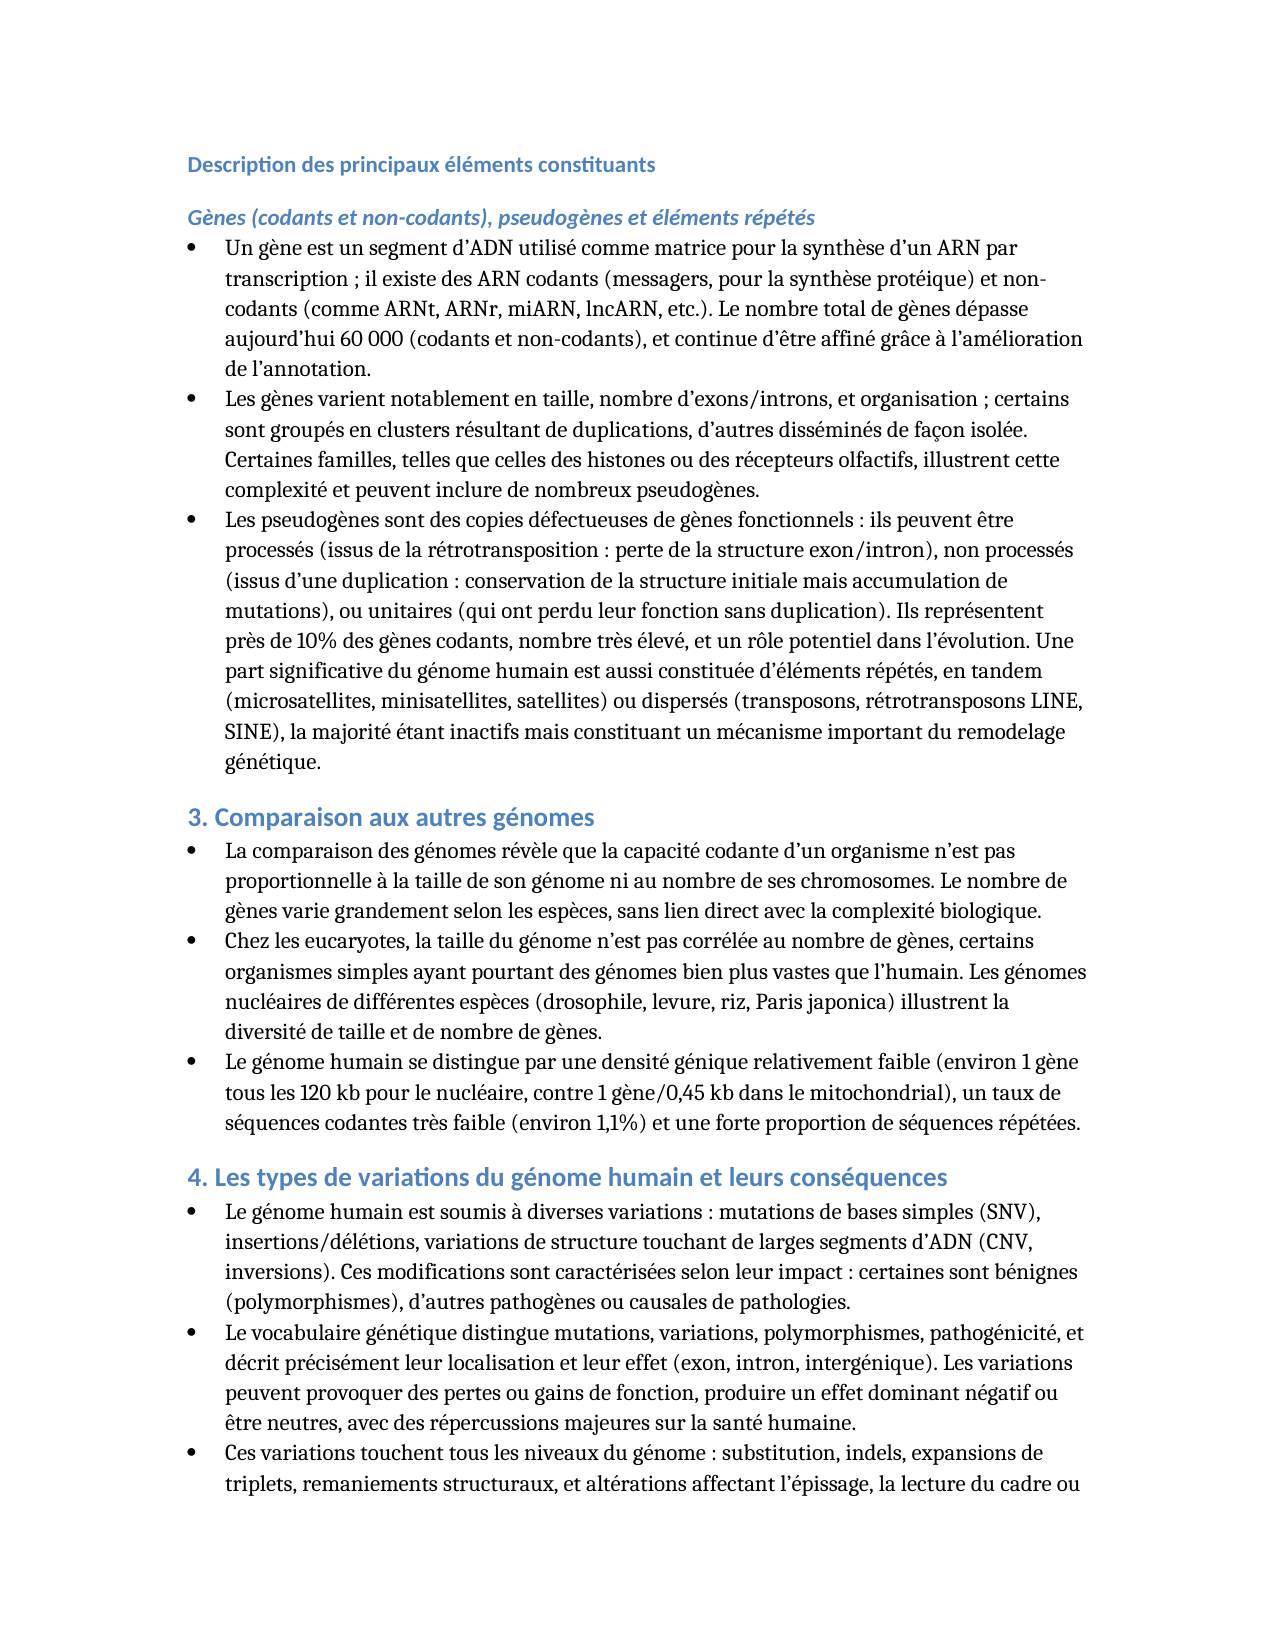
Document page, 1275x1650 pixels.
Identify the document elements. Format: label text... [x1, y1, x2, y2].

list Un gène est un segment d’ADN utilisé comme matrice pour la synthèse d’un ARN par transcription ; il existe des ARN codants (messagers, pour la synthèse protéique) et non-codants (comme ARNt, ARNr, miARN, lncARN, etc.). Le nombre total de gènes dépasse aujourd’hui 60 000 (codants et non-codants), et continue d’être affiné grâce à l’amélioration de l’annotation. [187, 235, 1087, 382]
subtitle 4. Les types de variations du génome humain et leurs conséquences [187, 1161, 1087, 1194]
subtitle Gènes (codants et non-codants), pseudogènes et éléments répétés [187, 203, 1087, 231]
subtitle Description des principaux éléments constituants [187, 150, 1087, 178]
list Les gènes varient notablement en taille, nombre d’exons/introns, et organisation ; certains sont groupés en clusters résultant de duplications, d’autres disséminés de façon isolée. Certaines familles, telles que celles des histones ou des récepteurs olfactifs, illustrent cette complexité et peuvent inclure de nombreux pseudogènes. [187, 386, 1087, 503]
list Chez les eucaryotes, la taille du génome n’est pas corrélée au nombre de gènes, certains organismes simples ayant pourtant des génomes bien plus vastes que l’humain. Les génomes nucléaires de différentes espèces (drosophile, levure, riz, Paris japonica) illustrent la diversité de taille et de nombre de gènes. [187, 928, 1087, 1045]
subtitle 3. Comparaison aux autres génomes [187, 800, 1087, 833]
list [187, 1440, 1087, 1497]
list Le vocabulaire génétique distingue mutations, variations, polymorphismes, pathogénicité, et décrit précisément leur localisation et leur effet (exon, intron, intergénique). Les variations peuvent provoquer des pertes ou gains de fonction, produire un effet dominant négatif ou être neutres, avec des répercussions majeures sur la santé humaine. [187, 1319, 1087, 1436]
list Le génome humain est soumis à diverses variations : mutations de bases simples (SNV), insertions/délétions, variations de structure touchant de larges segments d’ADN (CNV, inversions). Ces modifications sont caractérisées selon leur impact : certaines sont bénignes (polymorphismes), d’autres pathogènes ou causales de pathologies. [187, 1198, 1087, 1316]
list La comparaison des génomes révèle que la capacité codante d’un organisme n’est pas proportionnelle à la taille de son génome ni au nombre de ses chromosomes. Le nombre de gènes varie grandement selon les espèces, sans lien direct avec la complexité biologique. [187, 838, 1087, 924]
list Les pseudogènes sont des copies défectueuses de gènes fonctionnels : ils peuvent être processés (issus de la rétrotransposition : perte de la structure exon/intron), non processés (issus d’une duplication : conservation de la structure initiale mais accumulation de mutations), ou unitaires (qui ont perdu leur fonction sans duplication). Ils représentent près de 10% des gènes codants, nombre très élevé, et un rôle potentiel dans l’évolution. Une part significative du génome humain est aussi constituée d’éléments répétés, en tandem (microsatellites, minisatellites, satellites) ou dispersés (transposons, rétrotransposons LINE, SINE), la majorité étant inactifs mais constituant un mécanisme important du remodelage génétique. [187, 507, 1087, 775]
list Le génome humain se distingue par une densité génique relativement faible (environ 1 gène tous les 120 kb pour le nucléaire, contre 1 gène/0,45 kb dans le mitochondrial), un taux de séquences codantes très faible (environ 1,1%) et une forte proportion de séquences répétées. [187, 1049, 1087, 1136]
